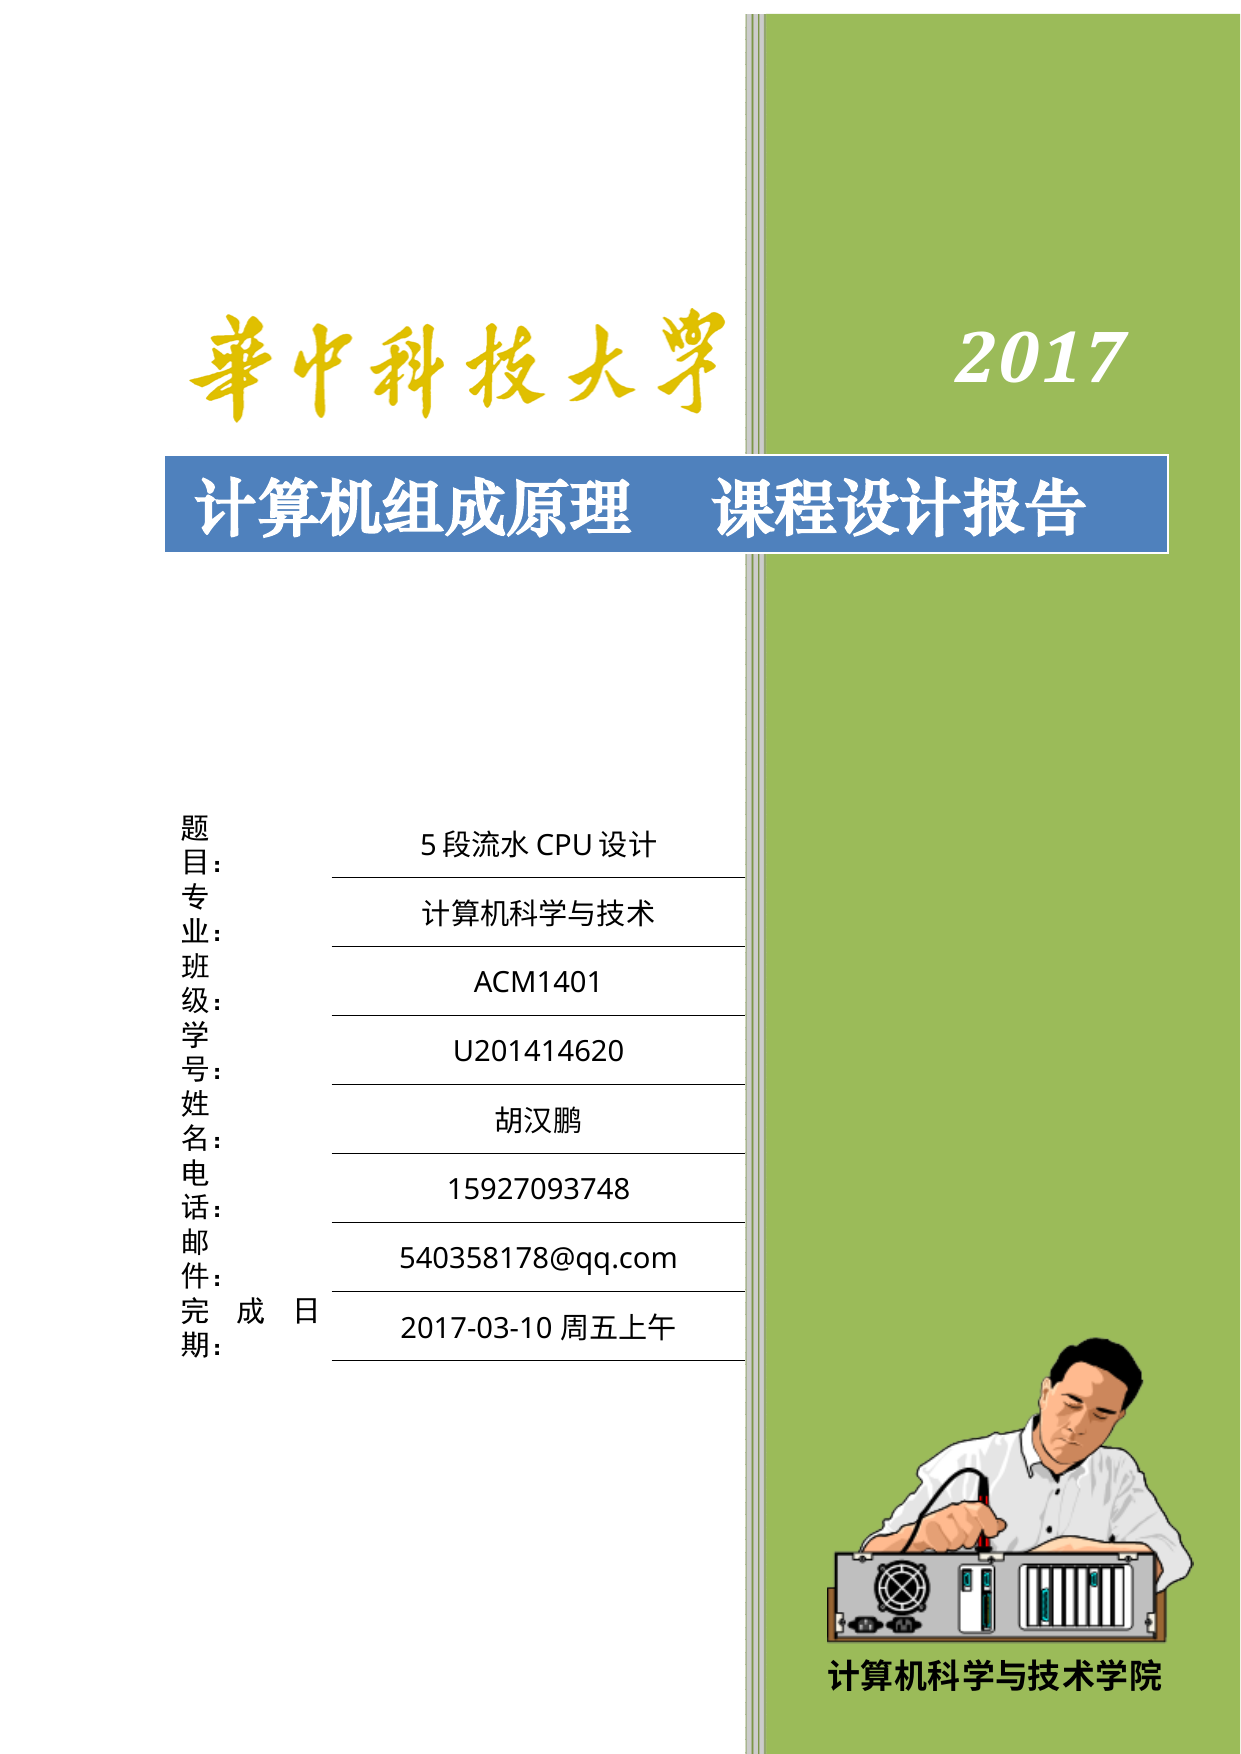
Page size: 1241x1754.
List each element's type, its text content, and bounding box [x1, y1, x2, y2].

table_header 题 目： [169, 809, 332, 877]
picture [745, 554, 767, 1754]
table_cell 胡汉鹏 [332, 1085, 745, 1153]
table_cell U201414620 [332, 1016, 745, 1084]
picture [827, 1336, 1194, 1644]
table_header 5段流水CPU设计 [332, 809, 745, 877]
table_cell 计算机科学与技术 [332, 878, 745, 946]
table_cell 完成日期： [169, 1291, 332, 1360]
table_cell ACM1401 [332, 947, 745, 1015]
table_cell 学 号： [169, 1015, 332, 1084]
table_cell 邮 件： [169, 1222, 332, 1291]
picture [187, 14, 767, 454]
table_cell 540358178@qq.com [332, 1223, 745, 1291]
table_cell 姓 名： [169, 1084, 332, 1153]
table_cell 电 话： [169, 1153, 332, 1222]
table_cell 15927093748 [332, 1154, 745, 1222]
table_cell 2017-03-10 周五上午 [332, 1292, 745, 1360]
table_cell 班 级： [169, 946, 332, 1015]
table_cell 专 业： [169, 877, 332, 946]
